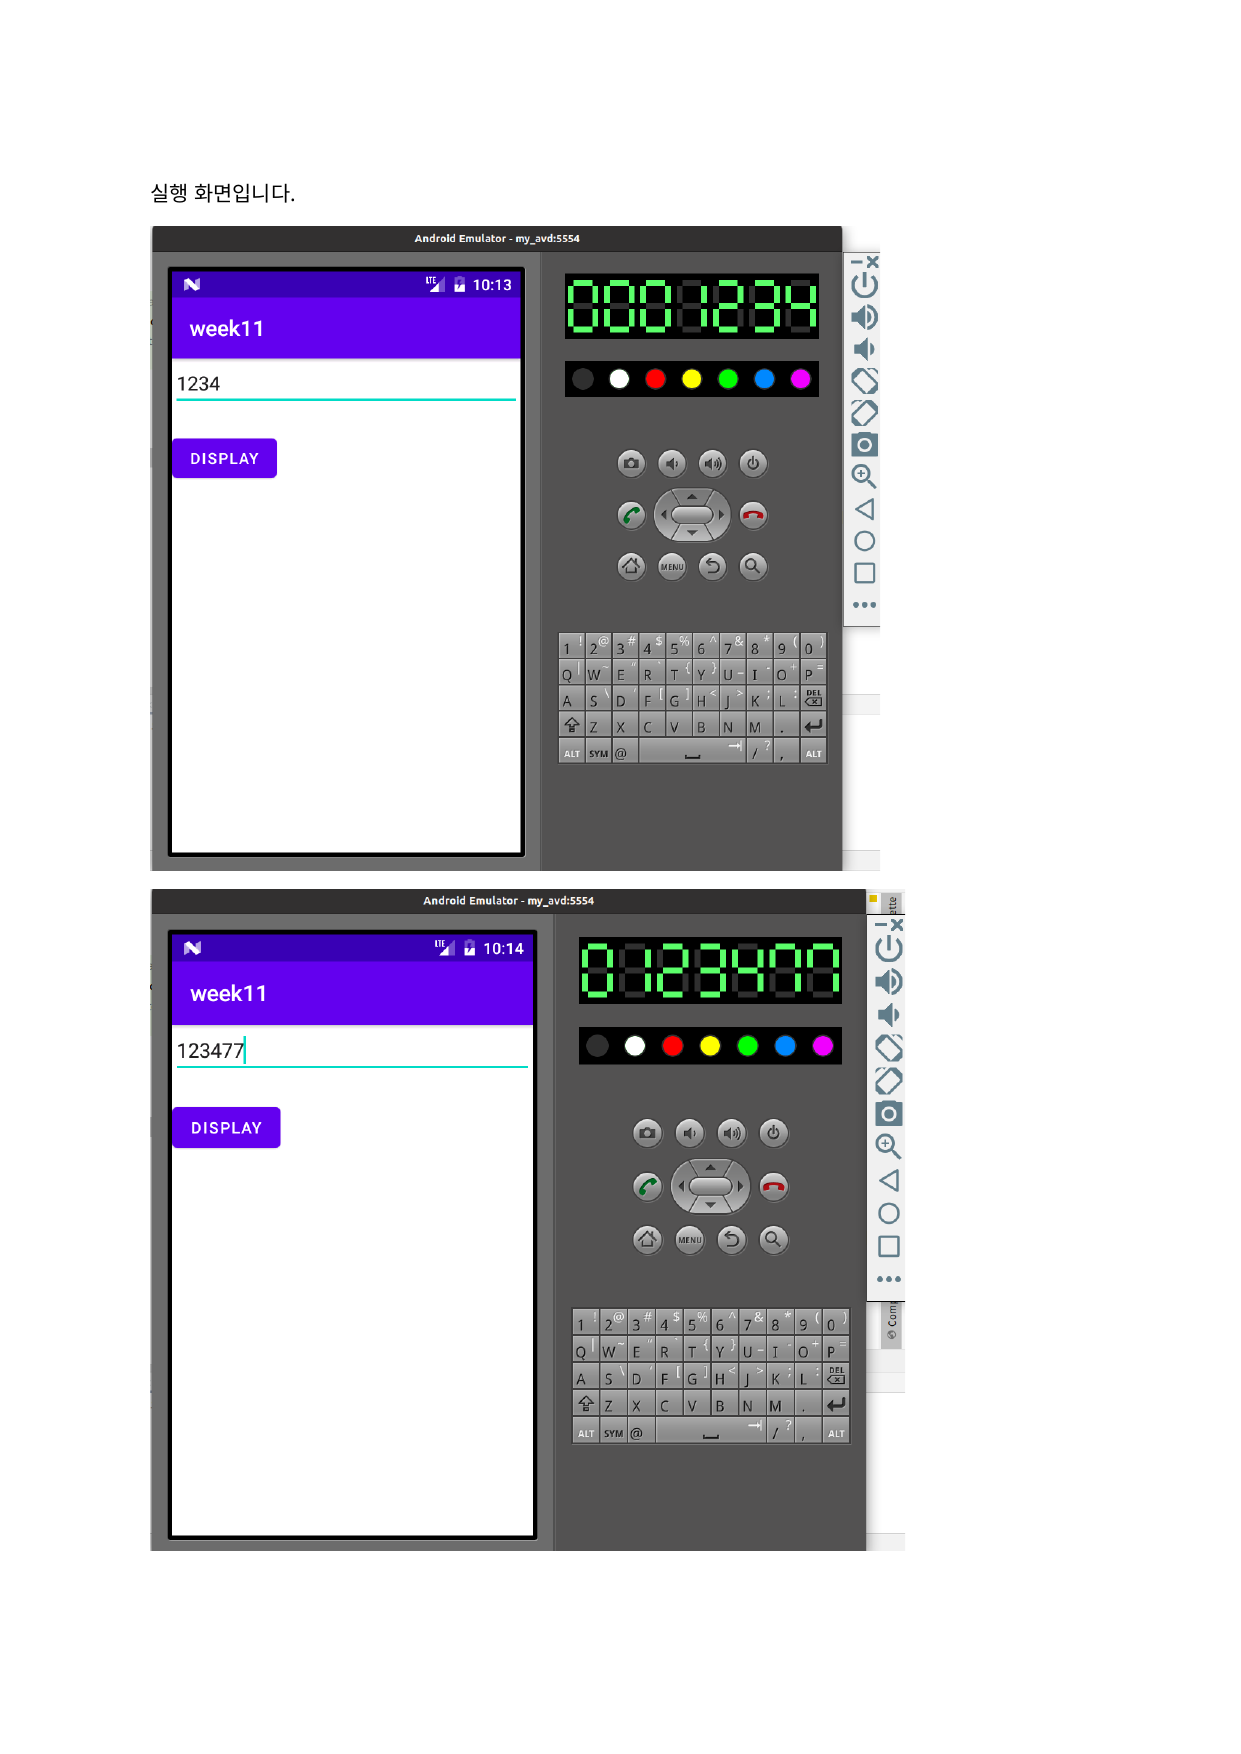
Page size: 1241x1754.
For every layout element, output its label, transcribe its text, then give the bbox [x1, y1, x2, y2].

text 실행 화면입니다. [150, 177, 1090, 207]
picture [150, 226, 880, 871]
picture [150, 889, 905, 1551]
